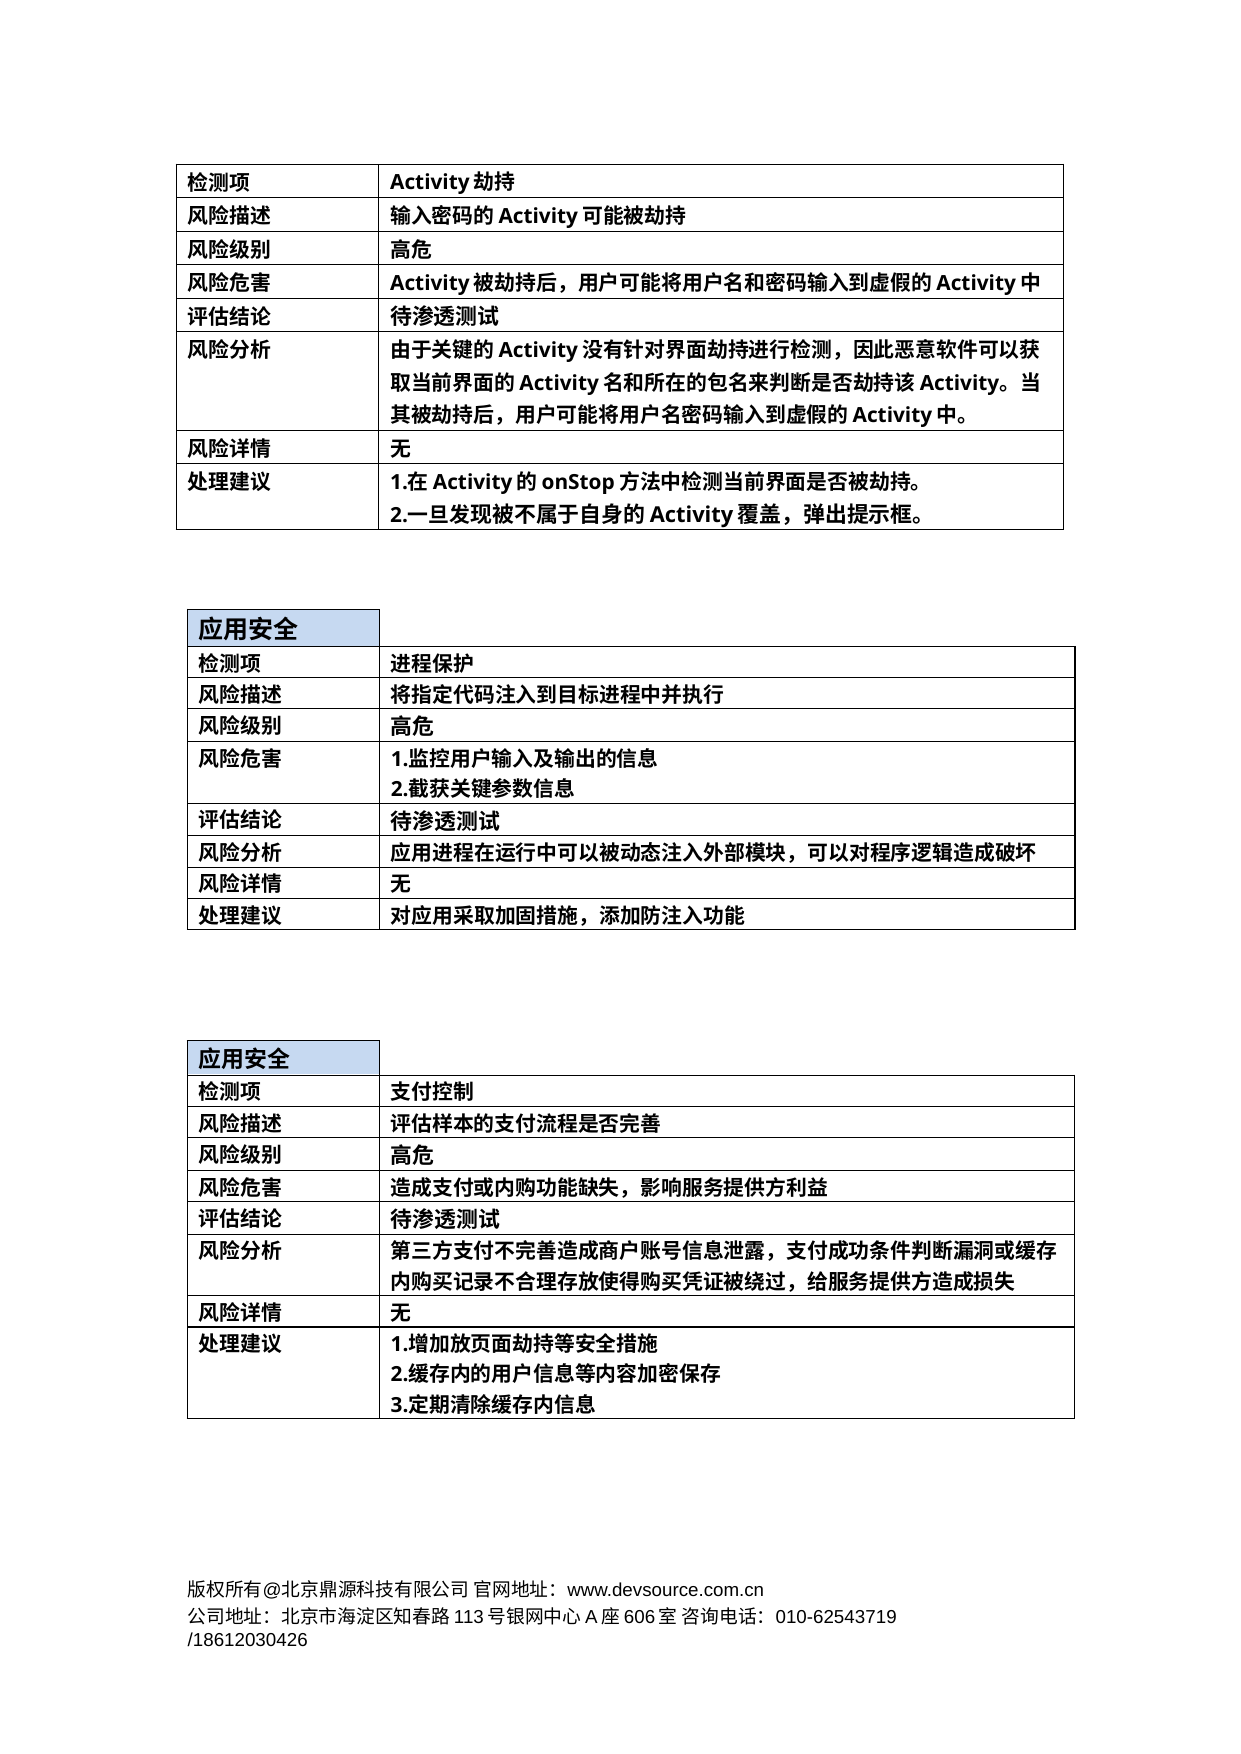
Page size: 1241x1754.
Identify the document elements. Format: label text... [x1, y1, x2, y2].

table_cell 1.在Activity的onStop方法中检测当前界面是否被劫持。 2.一旦发现被不属于自身的Activity覆盖，弹出提示框。 [379, 464, 1063, 529]
table_cell 检测项 [188, 647, 379, 677]
table_cell 无 [379, 431, 1063, 463]
table_cell 评估结论 [177, 299, 378, 331]
table_cell 风险危害 [188, 742, 379, 803]
table_cell 无 [380, 868, 1074, 898]
table_cell 风险级别 [188, 1138, 379, 1170]
table_cell 风险分析 [177, 332, 378, 430]
table_cell 进程保护 [380, 647, 1074, 677]
table_cell 1.监控用户输入及输出的信息 2.截获关键参数信息 [380, 742, 1074, 803]
table_cell 评估样本的支付流程是否完善 [380, 1107, 1074, 1137]
table_cell 1.增加放页面劫持等安全措施 2.缓存内的用户信息等内容加密保存 3.定期清除缓存内信息 [380, 1328, 1074, 1418]
table_cell 风险详情 [188, 868, 379, 898]
table_header 应用安全 [188, 1041, 379, 1074]
table_cell 待渗透测试 [380, 1202, 1074, 1234]
table_cell 待渗透测试 [379, 299, 1063, 331]
table_cell 评估结论 [188, 1202, 379, 1234]
table_cell 风险危害 [188, 1171, 379, 1201]
table_cell 处理建议 [188, 1328, 379, 1418]
table_cell 风险描述 [188, 678, 379, 708]
table_cell 风险级别 [188, 709, 379, 741]
table_cell 处理建议 [177, 464, 378, 529]
table_cell 待渗透测试 [380, 804, 1074, 835]
table_cell 检测项 [177, 165, 378, 197]
table_cell 风险描述 [177, 198, 378, 231]
table_cell 风险详情 [177, 431, 378, 463]
table_cell 支付控制 [380, 1076, 1074, 1106]
table_cell 评估结论 [188, 804, 379, 835]
table_cell 风险分析 [188, 1235, 379, 1295]
table_cell 第三方支付不完善造成商户账号信息泄露，支付成功条件判断漏洞或缓存内购买记录不合理存放使得购买凭证被绕过，给服务提供方造成损失 [380, 1235, 1074, 1295]
table_cell 高危 [380, 1138, 1074, 1170]
table_cell 由于关键的Activity没有针对界面劫持进行检测，因此恶意软件可以获取当前界面的Activity名和所在的包名来判断是否劫持该Activity。当其被劫持后，用户可能将用户名密码输入到虚假的Activity中。 [379, 332, 1063, 430]
table_cell 风险分析 [188, 836, 379, 867]
table_cell 风险级别 [177, 232, 378, 264]
table_cell 处理建议 [188, 899, 379, 929]
table_cell 输入密码的Activity可能被劫持 [379, 198, 1063, 231]
table_cell 对应用采取加固措施，添加防注入功能 [380, 899, 1074, 929]
table_cell Activity被劫持后，用户可能将用户名和密码输入到虚假的Activity中 [379, 265, 1063, 298]
table_cell 风险危害 [177, 265, 378, 298]
table_cell 高危 [379, 232, 1063, 264]
table_cell 风险详情 [188, 1296, 379, 1326]
table_cell 无 [380, 1296, 1074, 1326]
table_cell 将指定代码注入到目标进程中并执行 [380, 678, 1074, 708]
table_cell 风险描述 [188, 1107, 379, 1137]
table_cell 高危 [380, 709, 1074, 741]
table_cell 应用进程在运行中可以被动态注入外部模块，可以对程序逻辑造成破坏 [380, 836, 1074, 867]
table_cell 造成支付或内购功能缺失，影响服务提供方利益 [380, 1171, 1074, 1201]
table_cell Activity劫持 [379, 165, 1063, 197]
table_cell 检测项 [188, 1076, 379, 1106]
table_header 应用安全 [188, 610, 379, 646]
